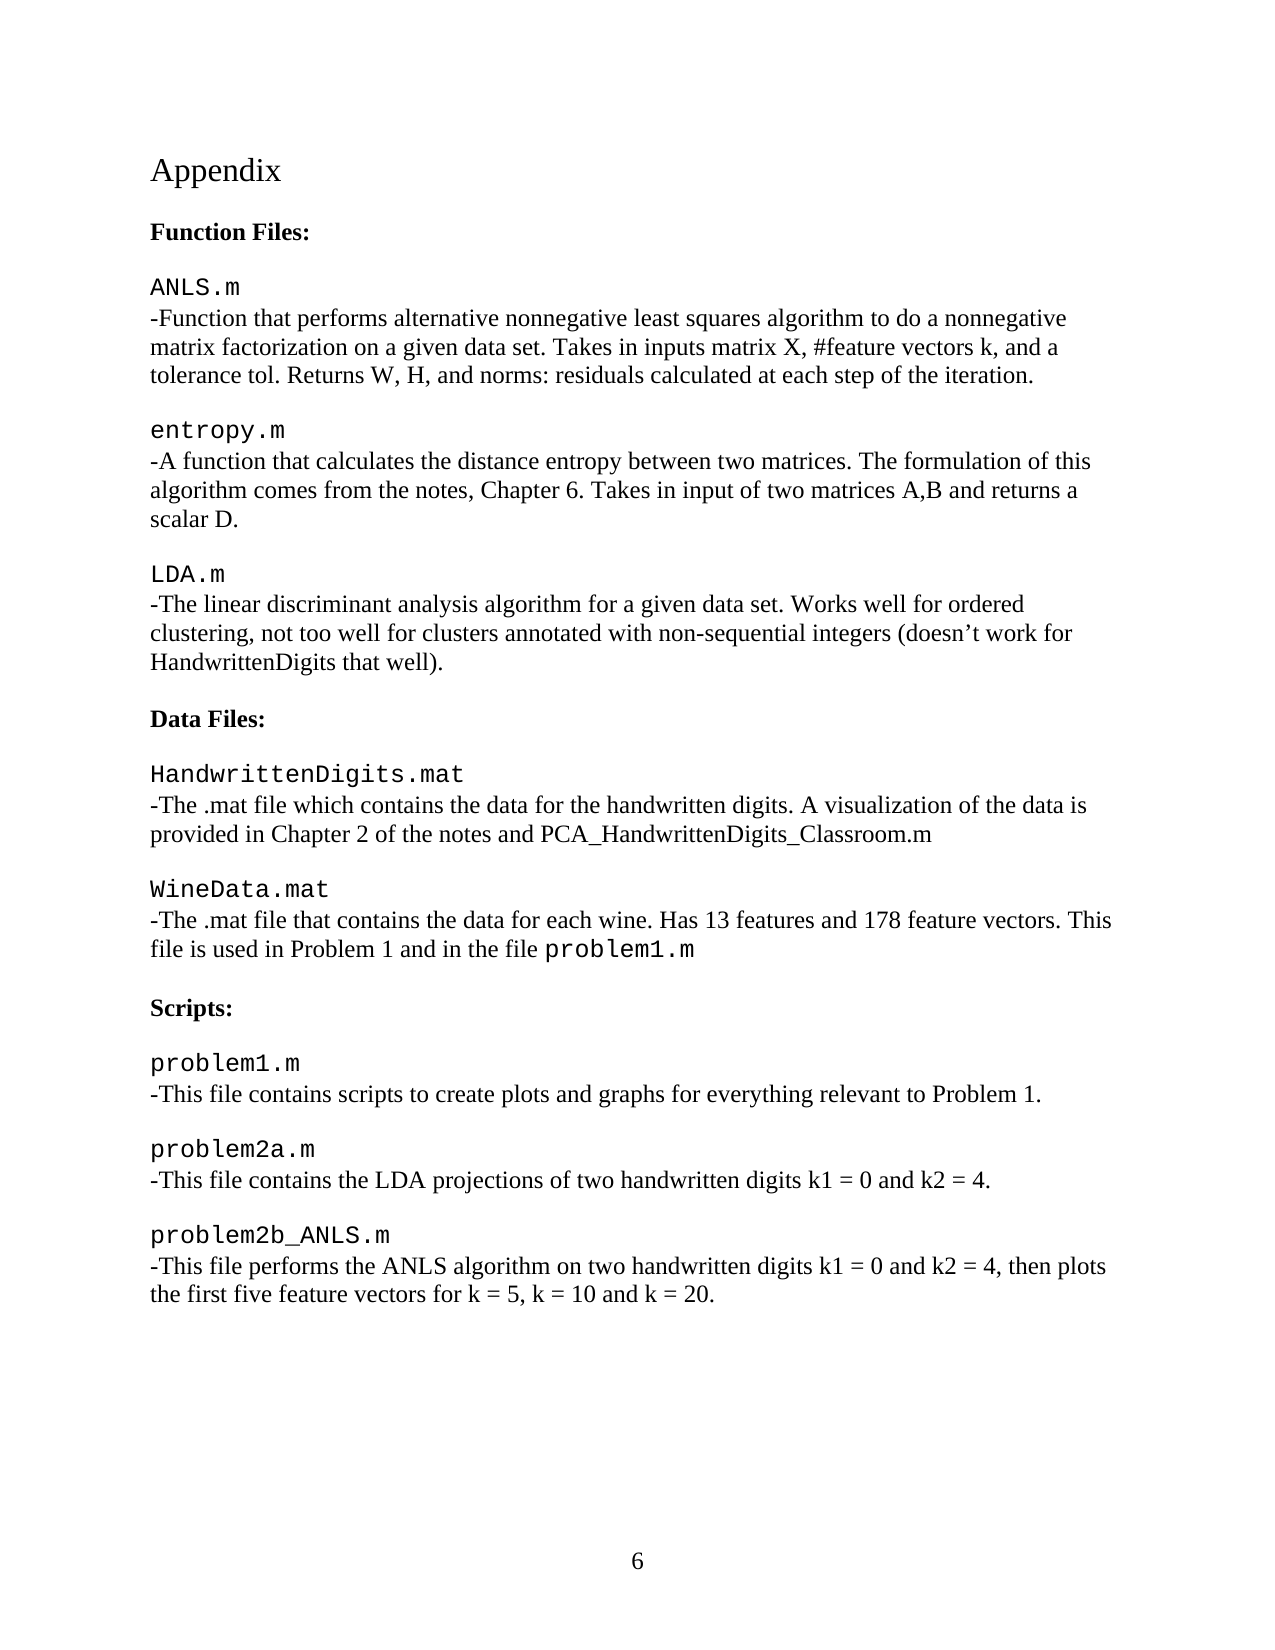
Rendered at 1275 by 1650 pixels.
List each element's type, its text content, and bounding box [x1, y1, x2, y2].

text -A function that calculates the distance entropy between two matrices. The formulation of this algorithm comes from the notes, Chapter 6. Takes in input of two matrices A,B and returns a scalar D. [150, 446, 1125, 532]
text HandwrittenDigits.mat [150, 762, 1125, 790]
text WineData.mat [150, 877, 1125, 905]
text Scripts: [150, 993, 1125, 1022]
text Data Files: [150, 704, 1125, 733]
text entropy.m [150, 418, 1125, 446]
text -This file contains scripts to create plots and graphs for everything relevant to Problem 1. [150, 1079, 1125, 1108]
text -This file contains the LDA projections of two handwritten digits k1 = 0 and k2 = 4. [150, 1165, 1125, 1194]
text -The .mat file which contains the data for the handwritten digits. A visualization of the data is provided in Chapter 2 of the notes and PCA_HandwrittenDigits_Classroom.m [150, 790, 1125, 848]
text ANLS.m [150, 274, 1125, 303]
text problem2a.m [150, 1137, 1125, 1165]
text LDA.m [150, 561, 1125, 589]
text problem2b_ANLS.m [150, 1222, 1125, 1251]
text -Function that performs alternative nonnegative least squares algorithm to do a nonnegative matrix factorization on a given data set. Takes in inputs matrix X, #feature vectors k, and a tolerance tol. Returns W, H, and norms: residuals calculated at each step of the iteration. [150, 303, 1125, 389]
text Function Files: [150, 217, 1125, 246]
text Appendix [150, 150, 1125, 188]
text -This file performs the ANLS algorithm on two handwritten digits k1 = 0 and k2 = 4, then plots the first five feature vectors for k = 5, k = 10 and k = 20. [150, 1251, 1125, 1308]
text -The .mat file that contains the data for each wine. Has 13 features and 178 feature vectors. This file is used in Problem 1 and in the file problem1.m [150, 905, 1125, 964]
text problem1.m [150, 1051, 1125, 1079]
text -The linear discriminant analysis algorithm for a given data set. Works well for ordered clustering, not too well for clusters annotated with non-sequential integers (doesn’t work for HandwrittenDigits that well). [150, 589, 1125, 676]
